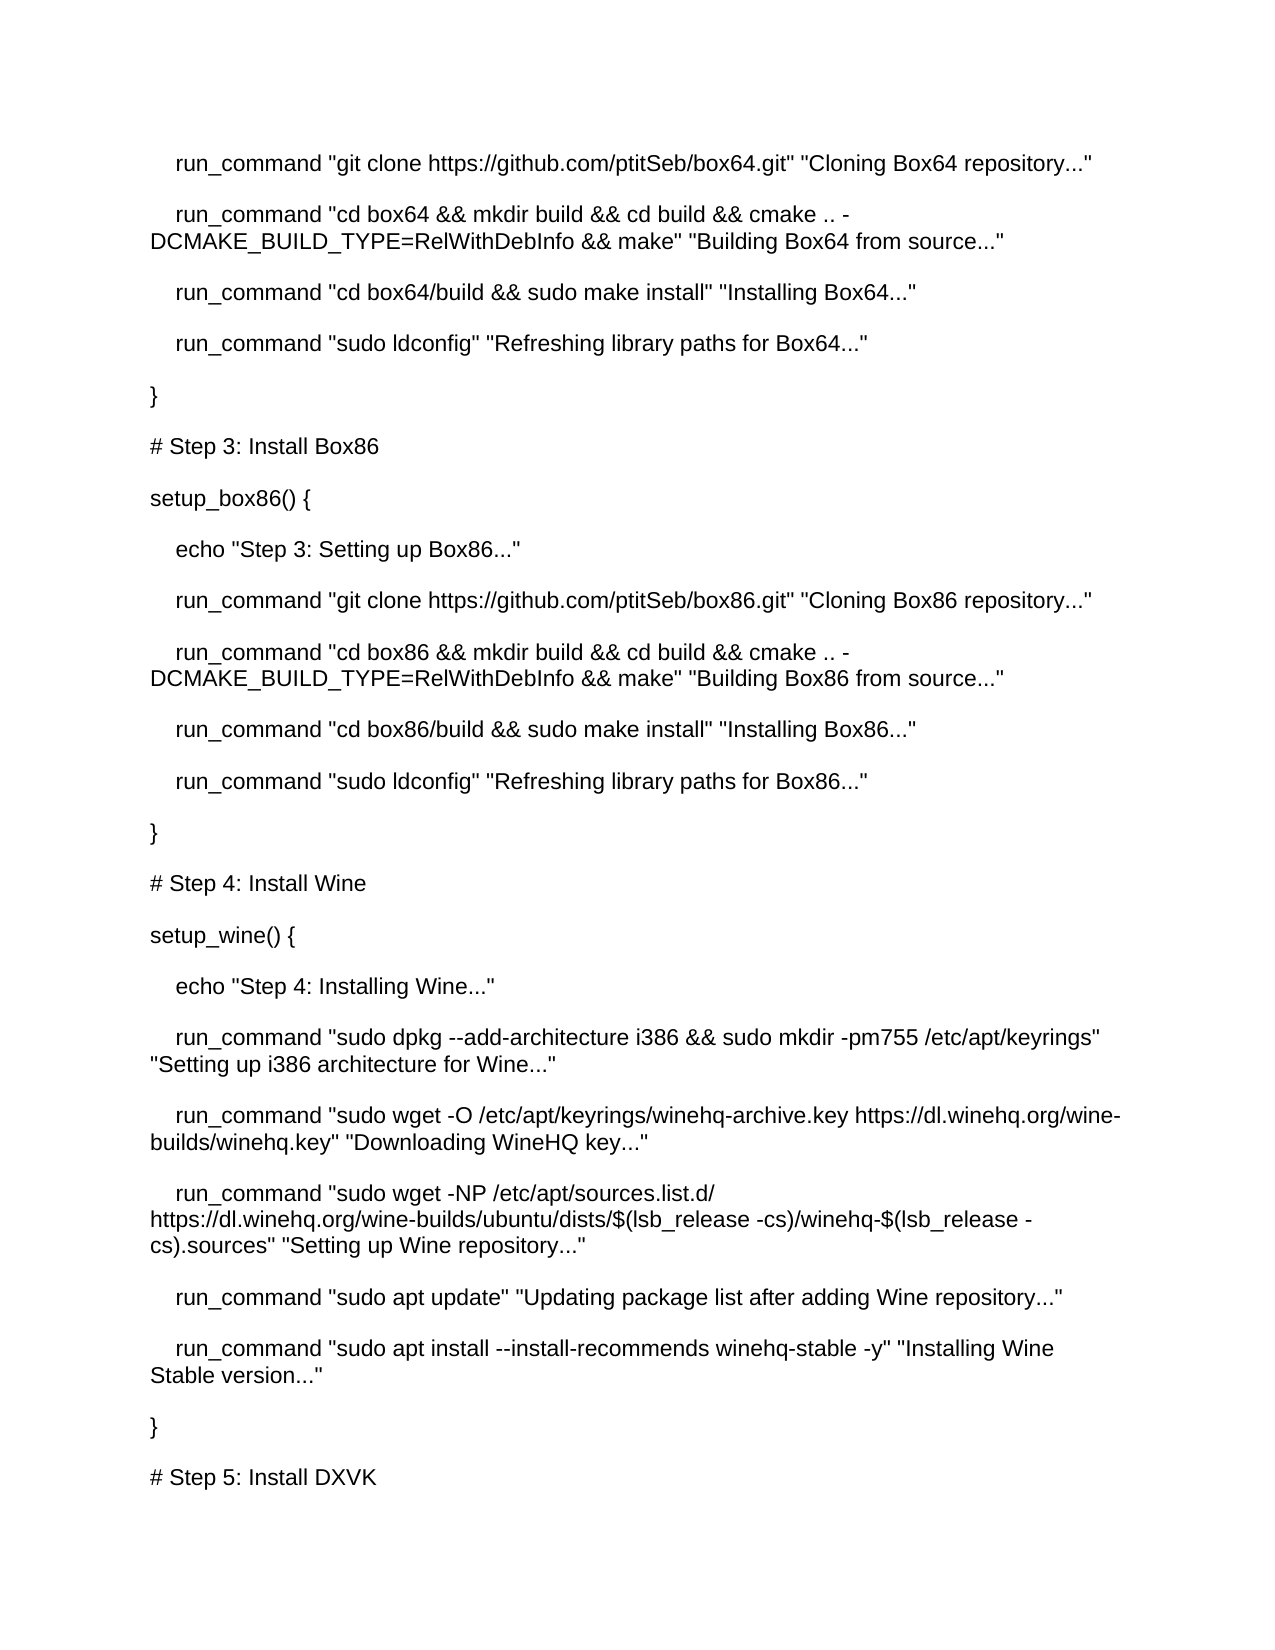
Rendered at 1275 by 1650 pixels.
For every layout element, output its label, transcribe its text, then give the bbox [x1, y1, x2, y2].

text run_command "sudo wget -NP /etc/apt/sources.list.d/ https://dl.winehq.org/wine-builds/ubuntu/dists/$(lsb_release -cs)/winehq-$(lsb_release -cs).sources" "Setting up Wine repository..." [150, 1180, 1125, 1259]
text run_command "sudo dpkg --add-architecture i386 && sudo mkdir -pm755 /etc/apt/keyrings" "Setting up i386 architecture for Wine..." [150, 1024, 1125, 1077]
text run_command "git clone https://github.com/ptitSeb/box64.git" "Cloning Box64 repository..." [150, 150, 1125, 176]
text echo "Step 4: Installing Wine..." [150, 973, 1125, 999]
text run_command "sudo apt install --install-recommends winehq-stable -y" "Installing Wine Stable version..." [150, 1335, 1125, 1388]
text run_command "cd box86/build && sudo make install" "Installing Box86..." [150, 716, 1125, 743]
text run_command "sudo ldconfig" "Refreshing library paths for Box86..." [150, 768, 1125, 794]
text run_command "git clone https://github.com/ptitSeb/box86.git" "Cloning Box86 repository..." [150, 587, 1125, 613]
text run_command "sudo ldconfig" "Refreshing library paths for Box64..." [150, 330, 1125, 357]
text } [150, 1413, 1125, 1439]
text echo "Step 3: Setting up Box86..." [150, 536, 1125, 562]
text run_command "sudo wget -O /etc/apt/keyrings/winehq-archive.key https://dl.winehq.org/wine-builds/winehq.key" "Downloading WineHQ key..." [150, 1102, 1125, 1155]
text run_command "cd box64/build && sudo make install" "Installing Box64..." [150, 279, 1125, 305]
text } [150, 382, 1125, 408]
text run_command "sudo apt update" "Updating package list after adding Wine repository..." [150, 1284, 1125, 1310]
text # Step 5: Install DXVK [150, 1464, 1125, 1491]
text run_command "cd box64 && mkdir build && cd build && cmake .. -DCMAKE_BUILD_TYPE=RelWithDebInfo && make" "Building Box64 from source..." [150, 201, 1125, 254]
text } [150, 819, 1125, 845]
text setup_wine() { [150, 922, 1125, 948]
text # Step 3: Install Box86 [150, 433, 1125, 459]
text run_command "cd box86 && mkdir build && cd build && cmake .. -DCMAKE_BUILD_TYPE=RelWithDebInfo && make" "Building Box86 from source..." [150, 638, 1125, 691]
text setup_box86() { [150, 484, 1125, 511]
text # Step 4: Install Wine [150, 870, 1125, 897]
